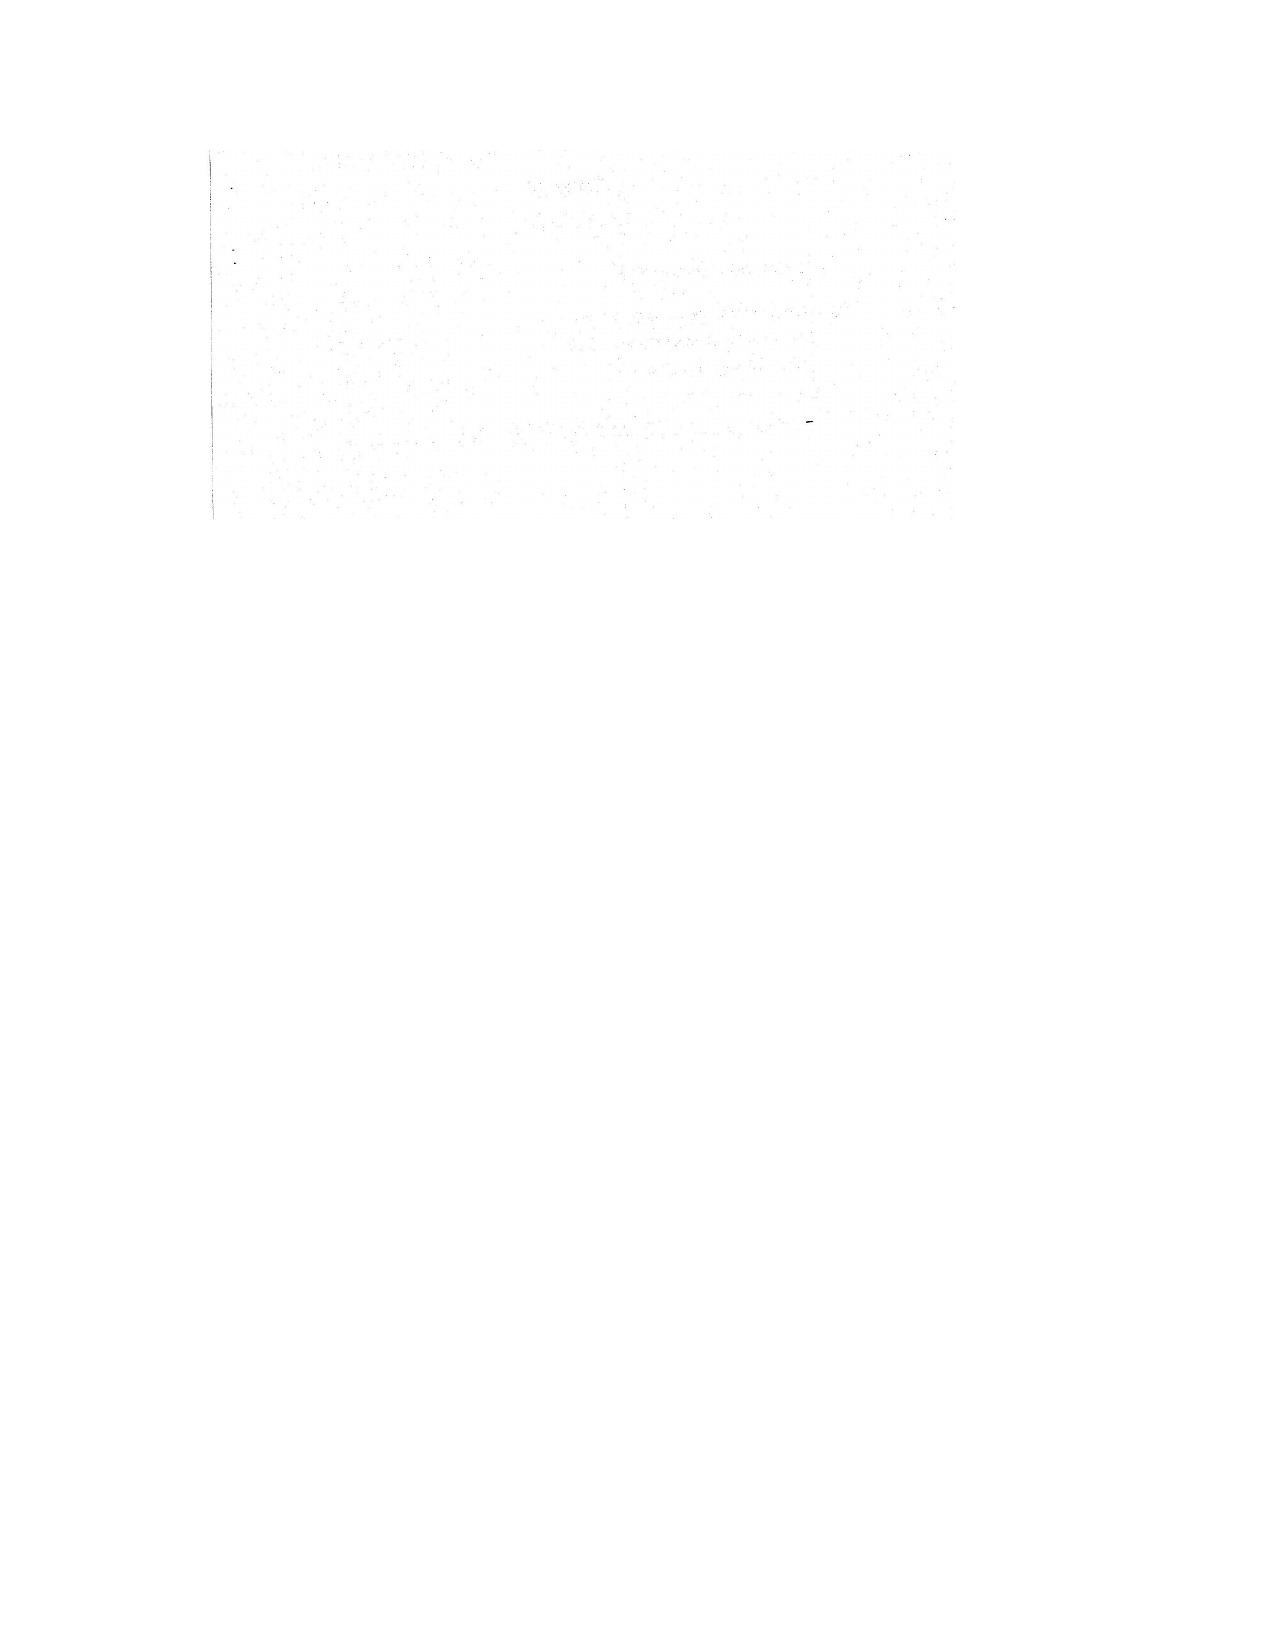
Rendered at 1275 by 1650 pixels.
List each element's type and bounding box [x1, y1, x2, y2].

picture [206, 150, 957, 519]
